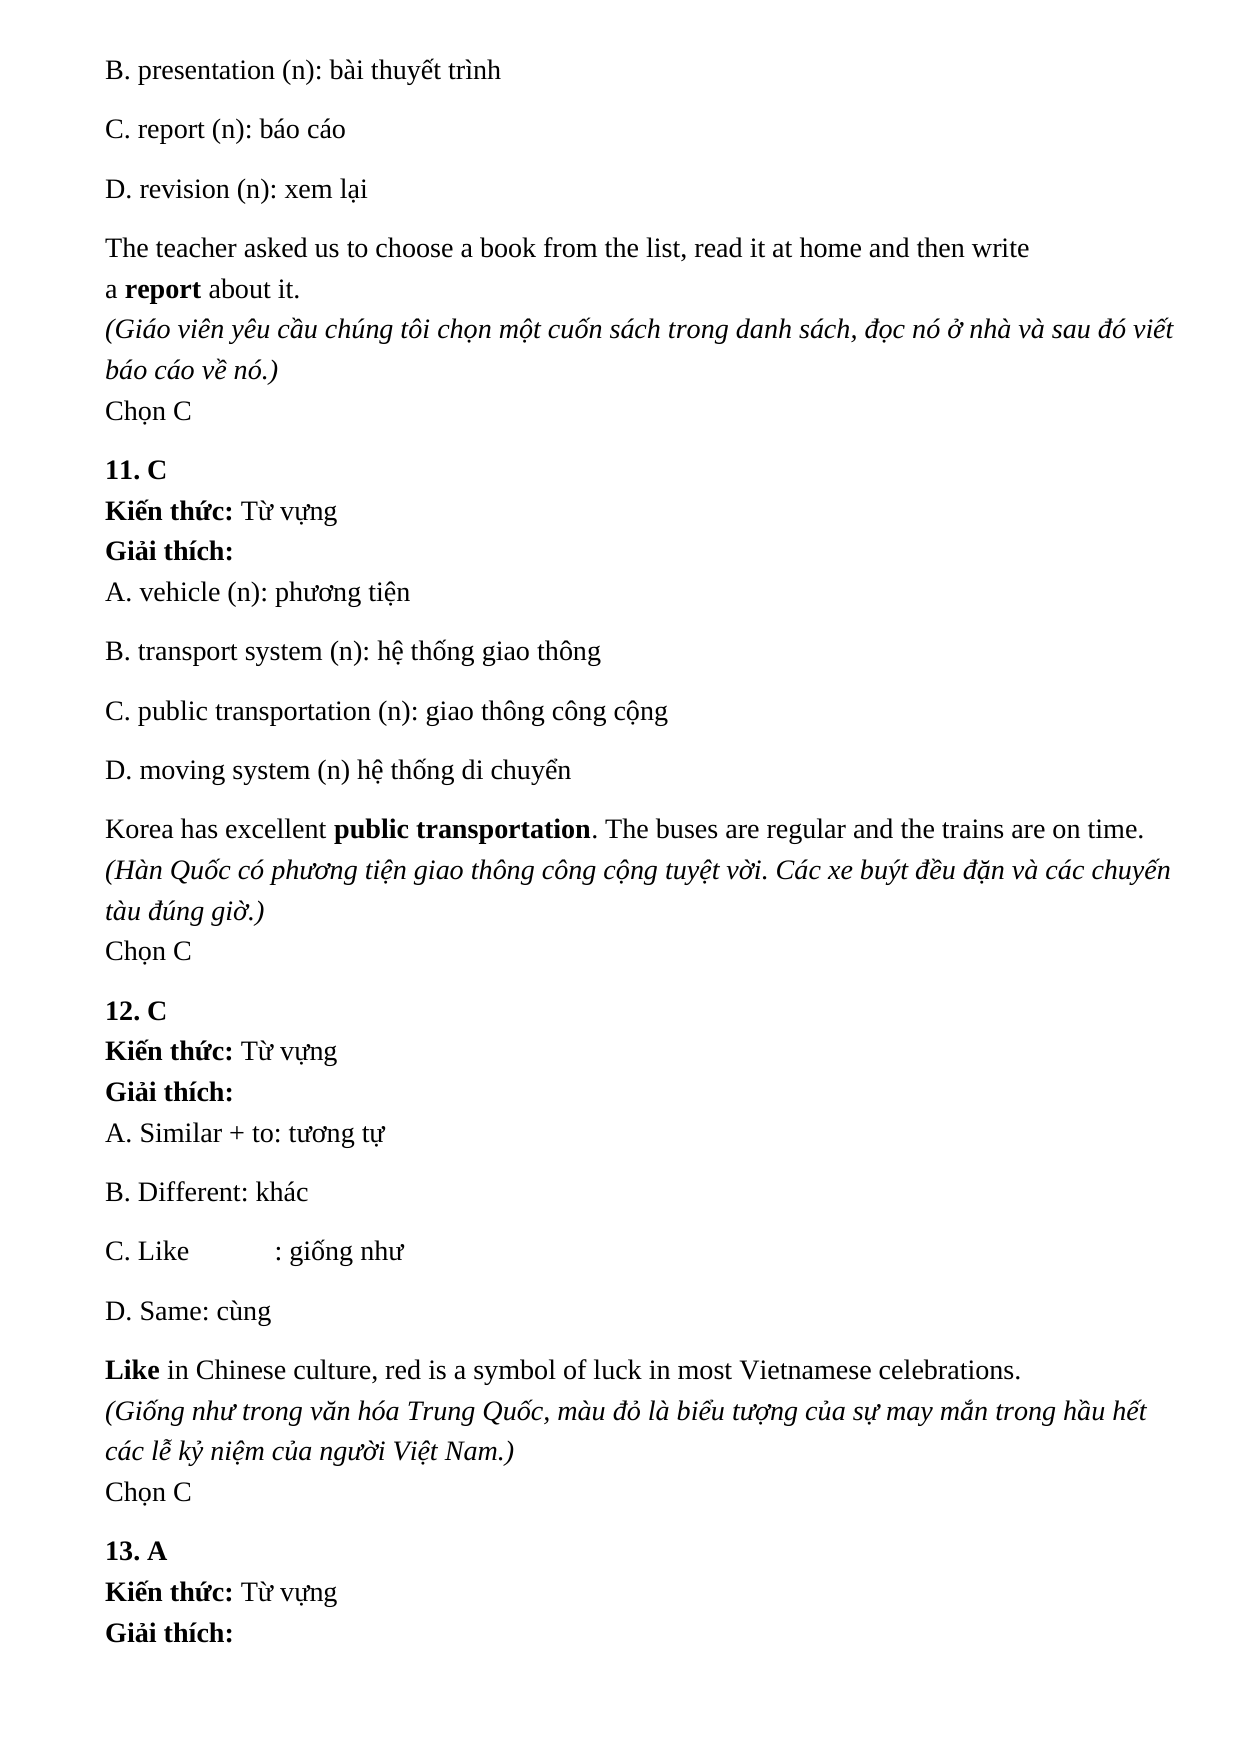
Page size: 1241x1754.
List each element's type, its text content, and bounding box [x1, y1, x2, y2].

text Giải thích: [105, 526, 1195, 567]
text A. Similar + to: tương tự [105, 1107, 1195, 1148]
text 11. C [105, 445, 1195, 486]
text Kiến thức: Từ vựng [105, 1026, 1195, 1067]
text C. report (n): báo cáo [105, 104, 1195, 145]
text B. presentation (n): bài thuyết trình [105, 45, 1195, 86]
text Kiến thức: Từ vựng [105, 486, 1195, 526]
text Chọn C [105, 386, 1195, 426]
text D. moving system (n) hệ thống di chuyển [105, 745, 1195, 786]
text C. public transportation (n): giao thông công cộng [105, 686, 1195, 726]
text Like in Chinese culture, red is a symbol of luck in most Vietnamese celebrations. [105, 1345, 1195, 1386]
text (Hàn Quốc có phương tiện giao thông công cộng tuyệt vời. Các xe buýt đều đặn và các chuyến tàu đúng giờ.) [105, 845, 1195, 926]
text B. Different: khác [105, 1167, 1195, 1207]
text C. Like : giống như [105, 1226, 1195, 1267]
text 12. C [105, 986, 1195, 1026]
text D. revision (n): xem lại [105, 164, 1195, 204]
text A. vehicle (n): phương tiện [105, 567, 1195, 607]
text Giải thích: [105, 1607, 1195, 1648]
text (Giáo viên yêu cầu chúng tôi chọn một cuốn sách trong danh sách, đọc nó ở nhà và sau đó viết báo cáo về nó.) [105, 304, 1195, 386]
text Giải thích: [105, 1067, 1195, 1107]
text (Giống như trong văn hóa Trung Quốc, màu đỏ là biểu tượng của sự may mắn trong hầu hết các lễ kỷ niệm của người Việt Nam.) [105, 1386, 1195, 1467]
text Chọn C [105, 1467, 1195, 1507]
text Chọn C [105, 926, 1195, 967]
text 13. A [105, 1526, 1195, 1567]
text Kiến thức: Từ vựng [105, 1567, 1195, 1607]
text The teacher asked us to choose a book from the list, read it at home and then write a report about it. [105, 223, 1195, 304]
text Korea has excellent public transportation. The buses are regular and the trains are on time. [105, 804, 1195, 845]
text B. transport system (n): hệ thống giao thông [105, 626, 1195, 667]
text D. Same: cùng [105, 1286, 1195, 1326]
